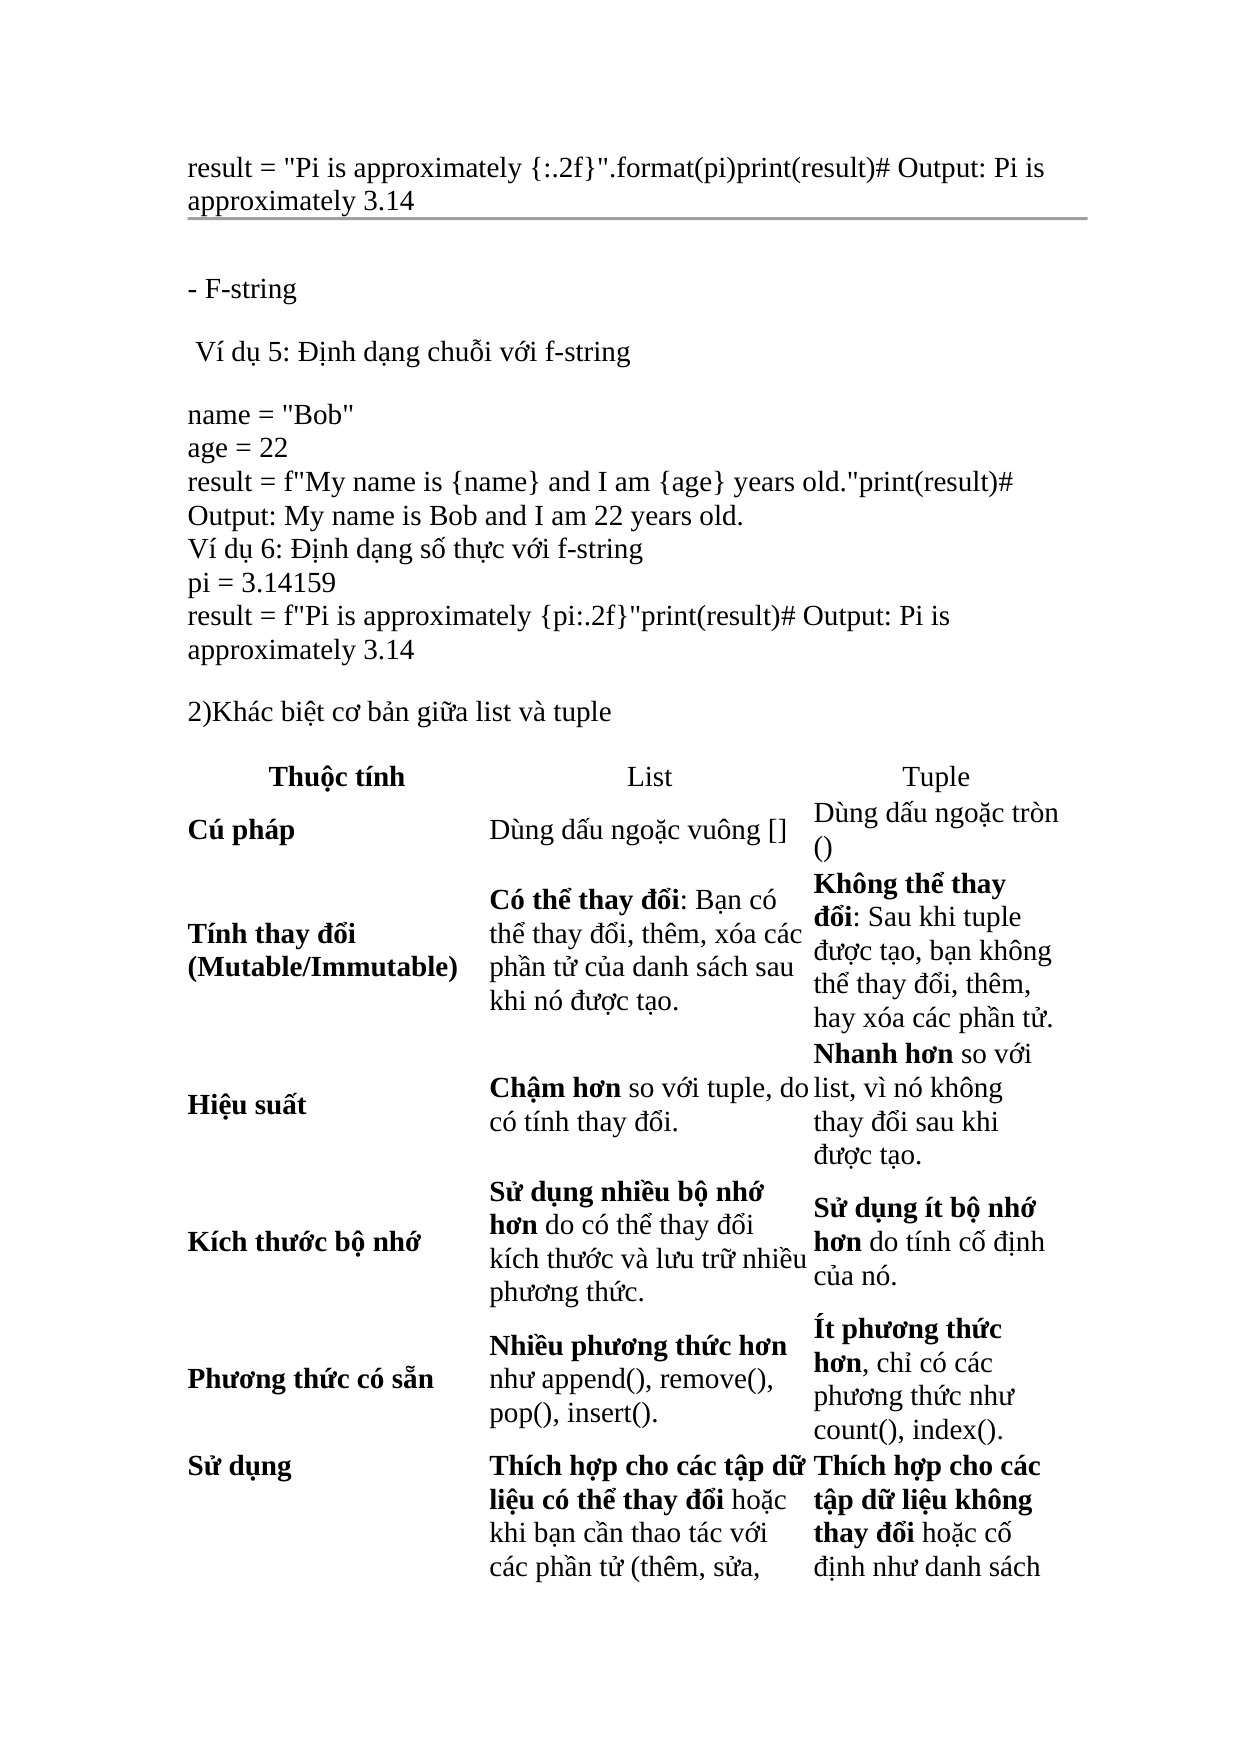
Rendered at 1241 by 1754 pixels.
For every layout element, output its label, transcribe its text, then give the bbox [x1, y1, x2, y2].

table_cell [488, 1447, 812, 1584]
table_cell Sử dụng nhiều bộ nhớ hơn do có thể thay đổi kích thước và lưu trữ nhiều phương thức. [488, 1172, 812, 1309]
subtitle Ví dụ 5: Định dạng chuỗi với f-string [187, 334, 1053, 368]
table_header Tuple [812, 757, 1061, 794]
table_cell Có thể thay đổi: Bạn có thể thay đổi, thêm, xóa các phần tử của danh sách sau khi nó được tạo. [488, 864, 812, 1035]
table_cell Ít phương thức hơn, chỉ có các phương thức như count(), index(). [812, 1310, 1061, 1447]
table_cell Sử dụng [186, 1447, 487, 1584]
list 2)Khác biệt cơ bản giữa list và tuple [187, 694, 1053, 728]
text result = f"My name is {name} and I am {age} years old."print(result)# Output: My name is Bob and I am 22 years old. [187, 464, 1053, 531]
table_header List [488, 757, 812, 794]
text age = 22 [187, 431, 1053, 464]
text name = "Bob" [187, 397, 1053, 431]
table_cell Phương thức có sẵn [186, 1310, 487, 1447]
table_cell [812, 1447, 1061, 1584]
table_cell Không thể thay đổi: Sau khi tuple được tạo, bạn không thể thay đổi, thêm, hay xóa các phần tử. [812, 864, 1061, 1035]
subtitle - F-string [187, 272, 1053, 305]
table_cell Tính thay đổi (Mutable/Immutable) [186, 864, 487, 1035]
text pi = 3.14159 [187, 565, 1053, 598]
text result = "Pi is approximately {:.2f}".format(pi)print(result)# Output: Pi is approximately 3.14 [187, 150, 1053, 217]
table_cell Sử dụng ít bộ nhớ hơn do tính cố định của nó. [812, 1172, 1061, 1309]
table_cell Dùng dấu ngoặc vuông [] [488, 794, 812, 864]
table_cell Chậm hơn so với tuple, do có tính thay đổi. [488, 1035, 812, 1172]
table_cell Nhanh hơn so với list, vì nó không thay đổi sau khi được tạo. [812, 1035, 1061, 1172]
table_cell Cú pháp [186, 794, 487, 864]
table_header Thuộc tính [186, 757, 487, 794]
text Ví dụ 6: Định dạng số thực với f-string [187, 531, 1053, 565]
table_cell Dùng dấu ngoặc tròn () [812, 794, 1061, 864]
table_cell Kích thước bộ nhớ [186, 1172, 487, 1309]
table_cell Nhiều phương thức hơn như append(), remove(), pop(), insert(). [488, 1310, 812, 1447]
text result = f"Pi is approximately {pi:.2f}"print(result)# Output: Pi is approximately 3.14 [187, 598, 1053, 665]
table_cell Hiệu suất [186, 1035, 487, 1172]
